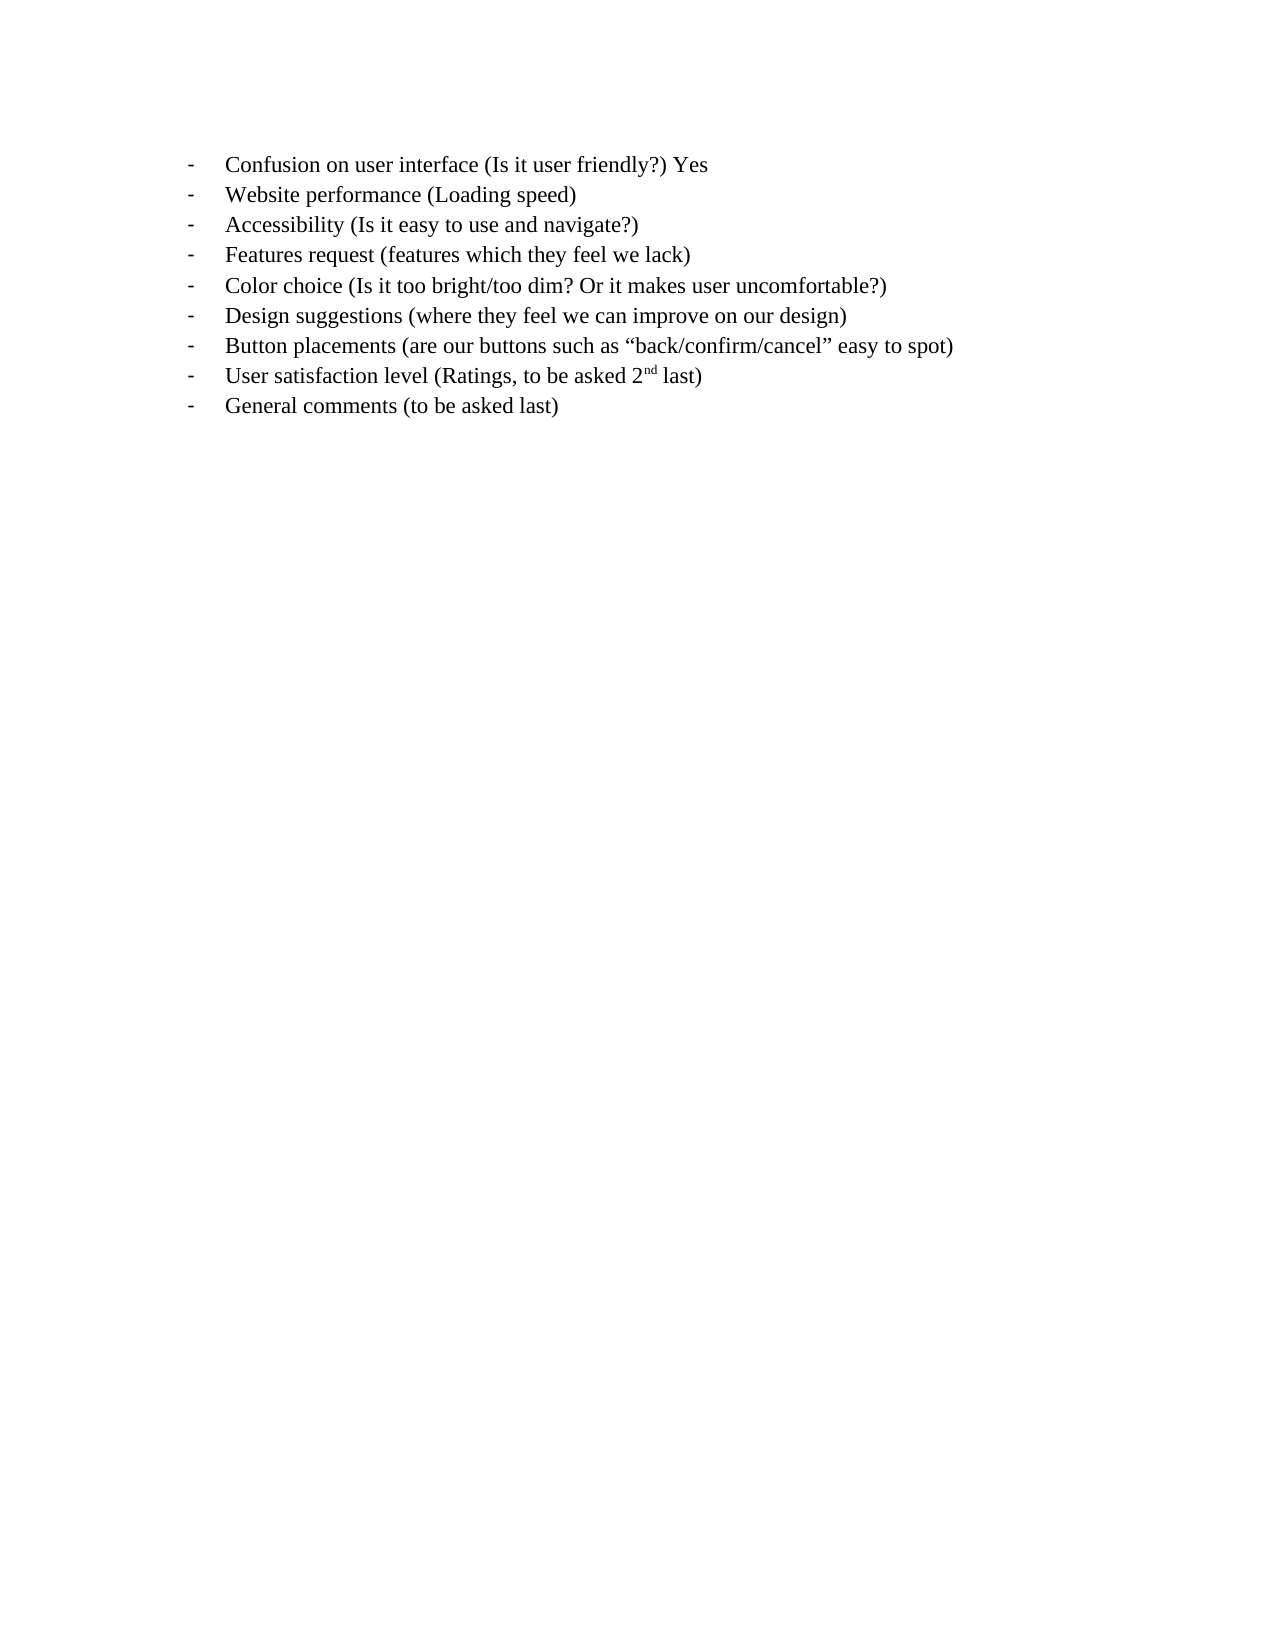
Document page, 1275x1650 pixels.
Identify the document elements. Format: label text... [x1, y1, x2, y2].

list Accessibility (Is it easy to use and navigate?) [187, 210, 1125, 238]
list Color choice (Is it too bright/too dim? Or it makes user uncomfortable?) [187, 271, 1125, 299]
list Confusion on user interface (Is it user friendly?) Yes [187, 150, 1125, 178]
list Features request (features which they feel we lack) [187, 241, 1125, 269]
list Button placements (are our buttons such as “back/confirm/cancel” easy to spot) [187, 331, 1125, 359]
list Design suggestions (where they feel we can improve on our design) [187, 301, 1125, 329]
list Website performance (Loading speed) [187, 180, 1125, 208]
list User satisfaction level (Ratings, to be asked 2nd last) [187, 361, 1125, 389]
list General comments (to be asked last) [187, 392, 1125, 420]
